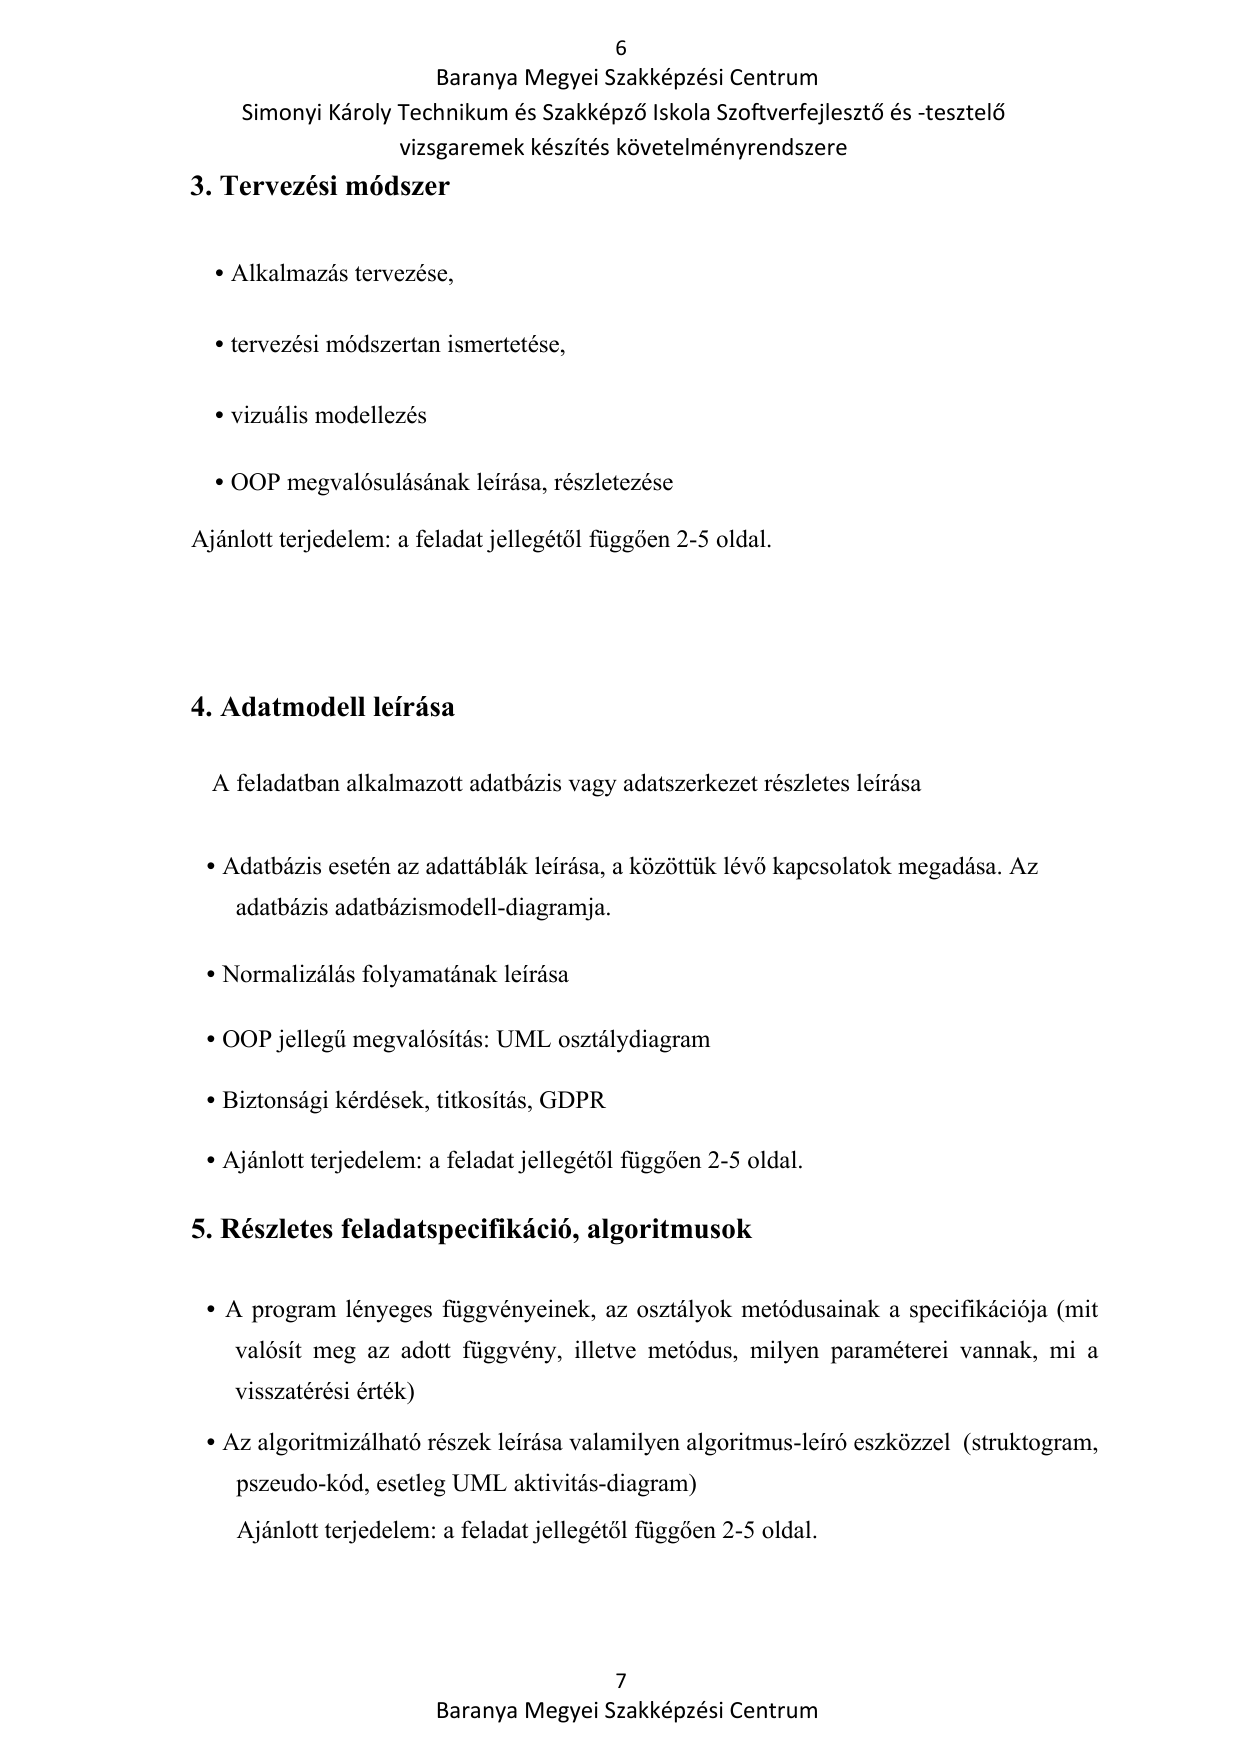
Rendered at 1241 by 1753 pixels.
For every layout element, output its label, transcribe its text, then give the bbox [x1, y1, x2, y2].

text Baranya Megyei Szakképzési Centrum [0, 1694, 819, 1724]
text • tervezési módszertan ismertetése, [215, 329, 1100, 358]
text 3. Tervezési módszer [190, 168, 1100, 202]
text • Biztonsági kérdések, titkosítás, GDPR [206, 1085, 1100, 1114]
text • Alkalmazás tervezése, [215, 258, 1100, 287]
text • vizuális modellezés [215, 400, 1100, 429]
text • A program lényeges függvényeinek, az osztályok metódusainak a specifikációja (mit valósít meg az adott függvény, illetve metódus, milyen paraméterei vannak, mi a visszatérési érték) [206, 1294, 1100, 1405]
text • OOP jellegű megvalósítás: UML osztálydiagram [206, 1024, 1100, 1053]
text • Adatbázis esetén az adattáblák leírása, a közöttük lévő kapcsolatok megadása. Az adatbázis adatbázismodell-diagramja. [206, 851, 1100, 921]
text • Az algoritmizálható részek leírása valamilyen algoritmus-leíró eszközzel (struktogram, pszeudo-kód, esetleg UML aktivitás-diagram) [206, 1427, 1100, 1497]
text • OOP megvalósulásának leírása, részletezése [215, 467, 1100, 496]
text Simonyi Károly Technikum és Szakképző Iskola Szoftverfejlesztő és -tesztelő vizsgaremek készítés követelményrendszere [241, 96, 1006, 161]
text 6 [0, 33, 627, 61]
text 7 [0, 1666, 627, 1694]
text Ajánlott terjedelem: a feladat jellegétől függően 2-5 oldal. [191, 524, 1100, 553]
text A feladatban alkalmazott adatbázis vagy adatszerkezet részletes leírása [0, 768, 922, 797]
text 5. Részletes feladatspecifikáció, algoritmusok [191, 1211, 1100, 1245]
text 4. Adatmodell leírása [191, 689, 1100, 723]
text Ajánlott terjedelem: a feladat jellegétől függően 2-5 oldal. [236, 1515, 1100, 1544]
text • Ajánlott terjedelem: a feladat jellegétől függően 2-5 oldal. [206, 1146, 1100, 1174]
text • Normalizálás folyamatának leírása [206, 959, 1100, 988]
text Baranya Megyei Szakképzési Centrum [0, 61, 819, 91]
